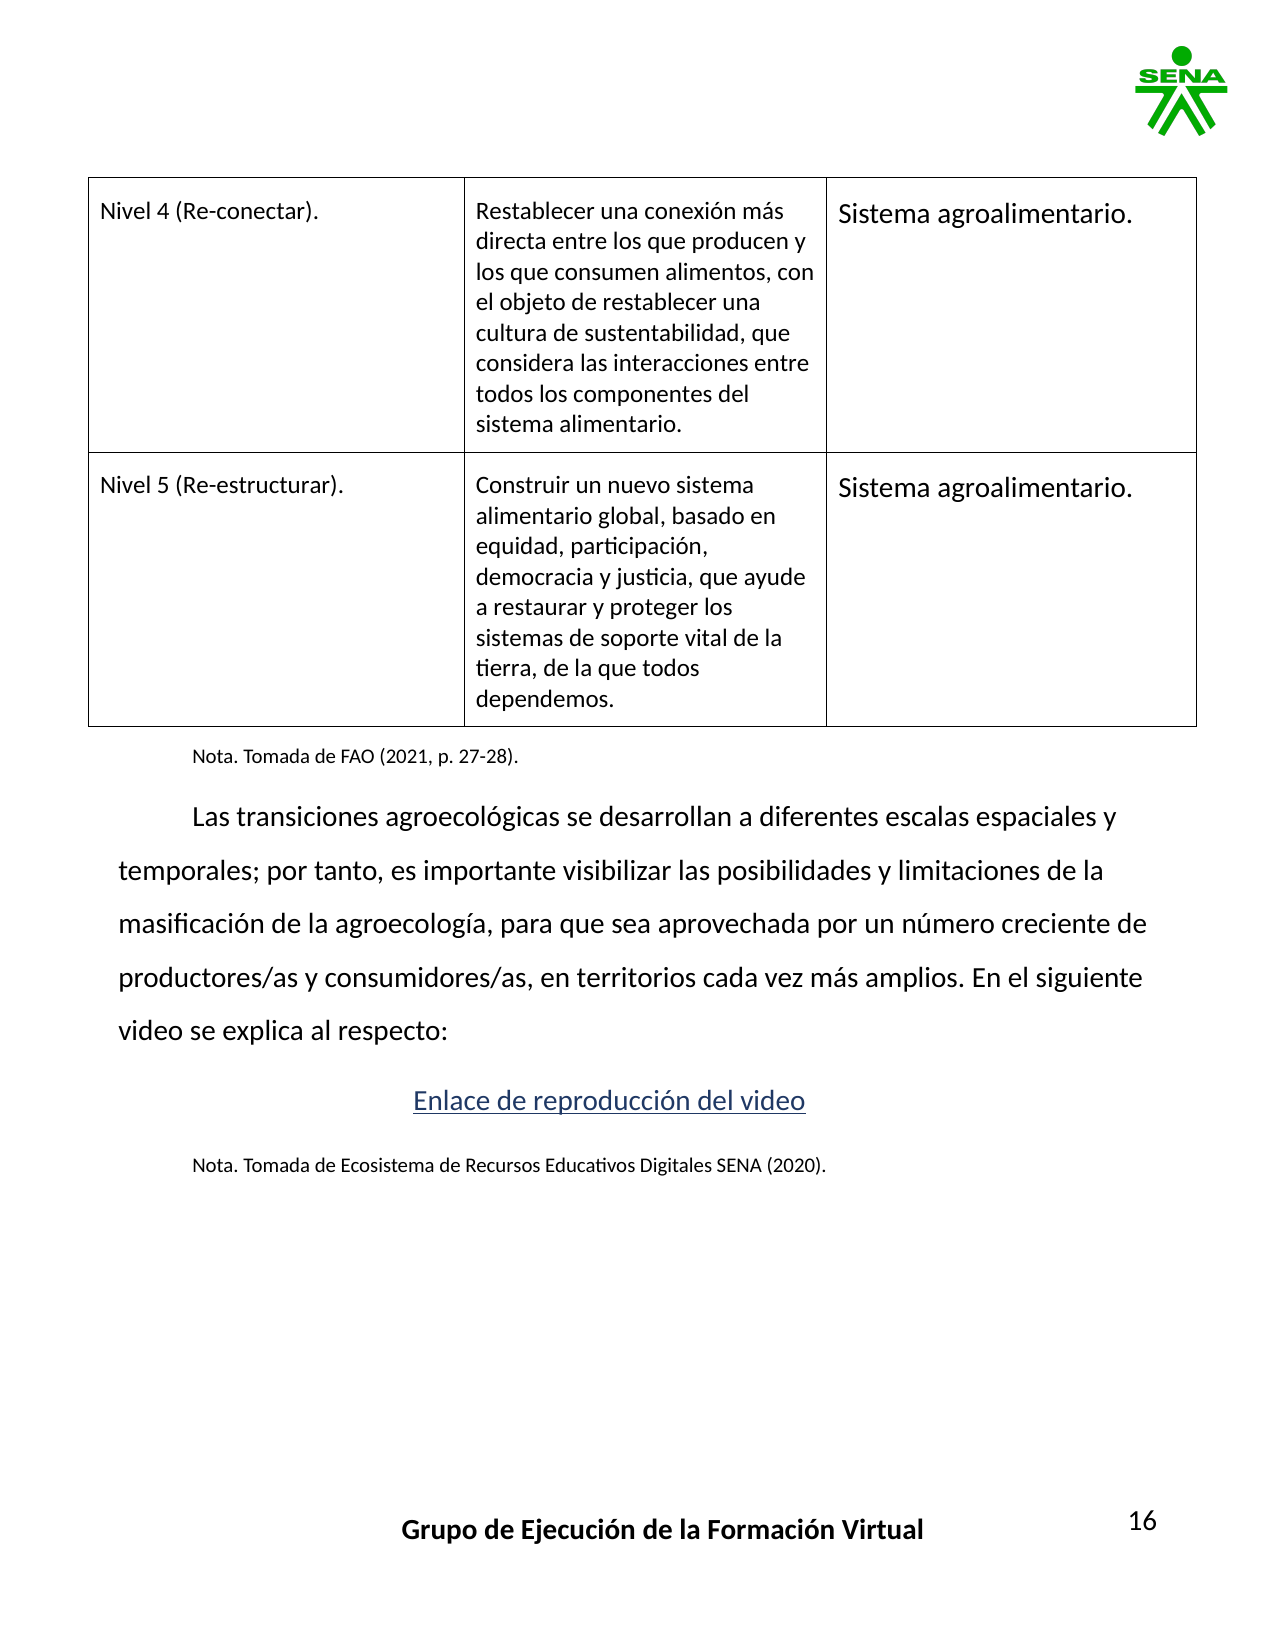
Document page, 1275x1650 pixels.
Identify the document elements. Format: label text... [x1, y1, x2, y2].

table_cell Sistema agroalimentario. [827, 453, 1196, 726]
table_cell Nivel 5 (Re-estructurar). [89, 453, 464, 726]
text Nota. Tomada de Ecosistema de Recursos Educativos Digitales SENA (2020). [118, 1152, 1157, 1178]
text Las transiciones agroecológicas se desarrollan a diferentes escalas espaciales y temporales; por tanto, es importante visibilizar las posibilidades y limitaciones de la masificación de la agroecología, para que sea aprovechada por un número creciente de productores/as y consumidores/as, en territorios cada vez más amplios. En el siguiente video se explica al respecto: [118, 798, 1157, 1048]
text Enlace de reproducción del video [339, 1082, 1157, 1118]
text Nota. Tomada de FAO (2021, p. 27-28). [118, 744, 1157, 769]
picture [1135, 46, 1228, 136]
table_cell Nivel 4 (Re-conectar). [89, 178, 464, 452]
table_cell Sistema agroalimentario. [827, 178, 1196, 452]
